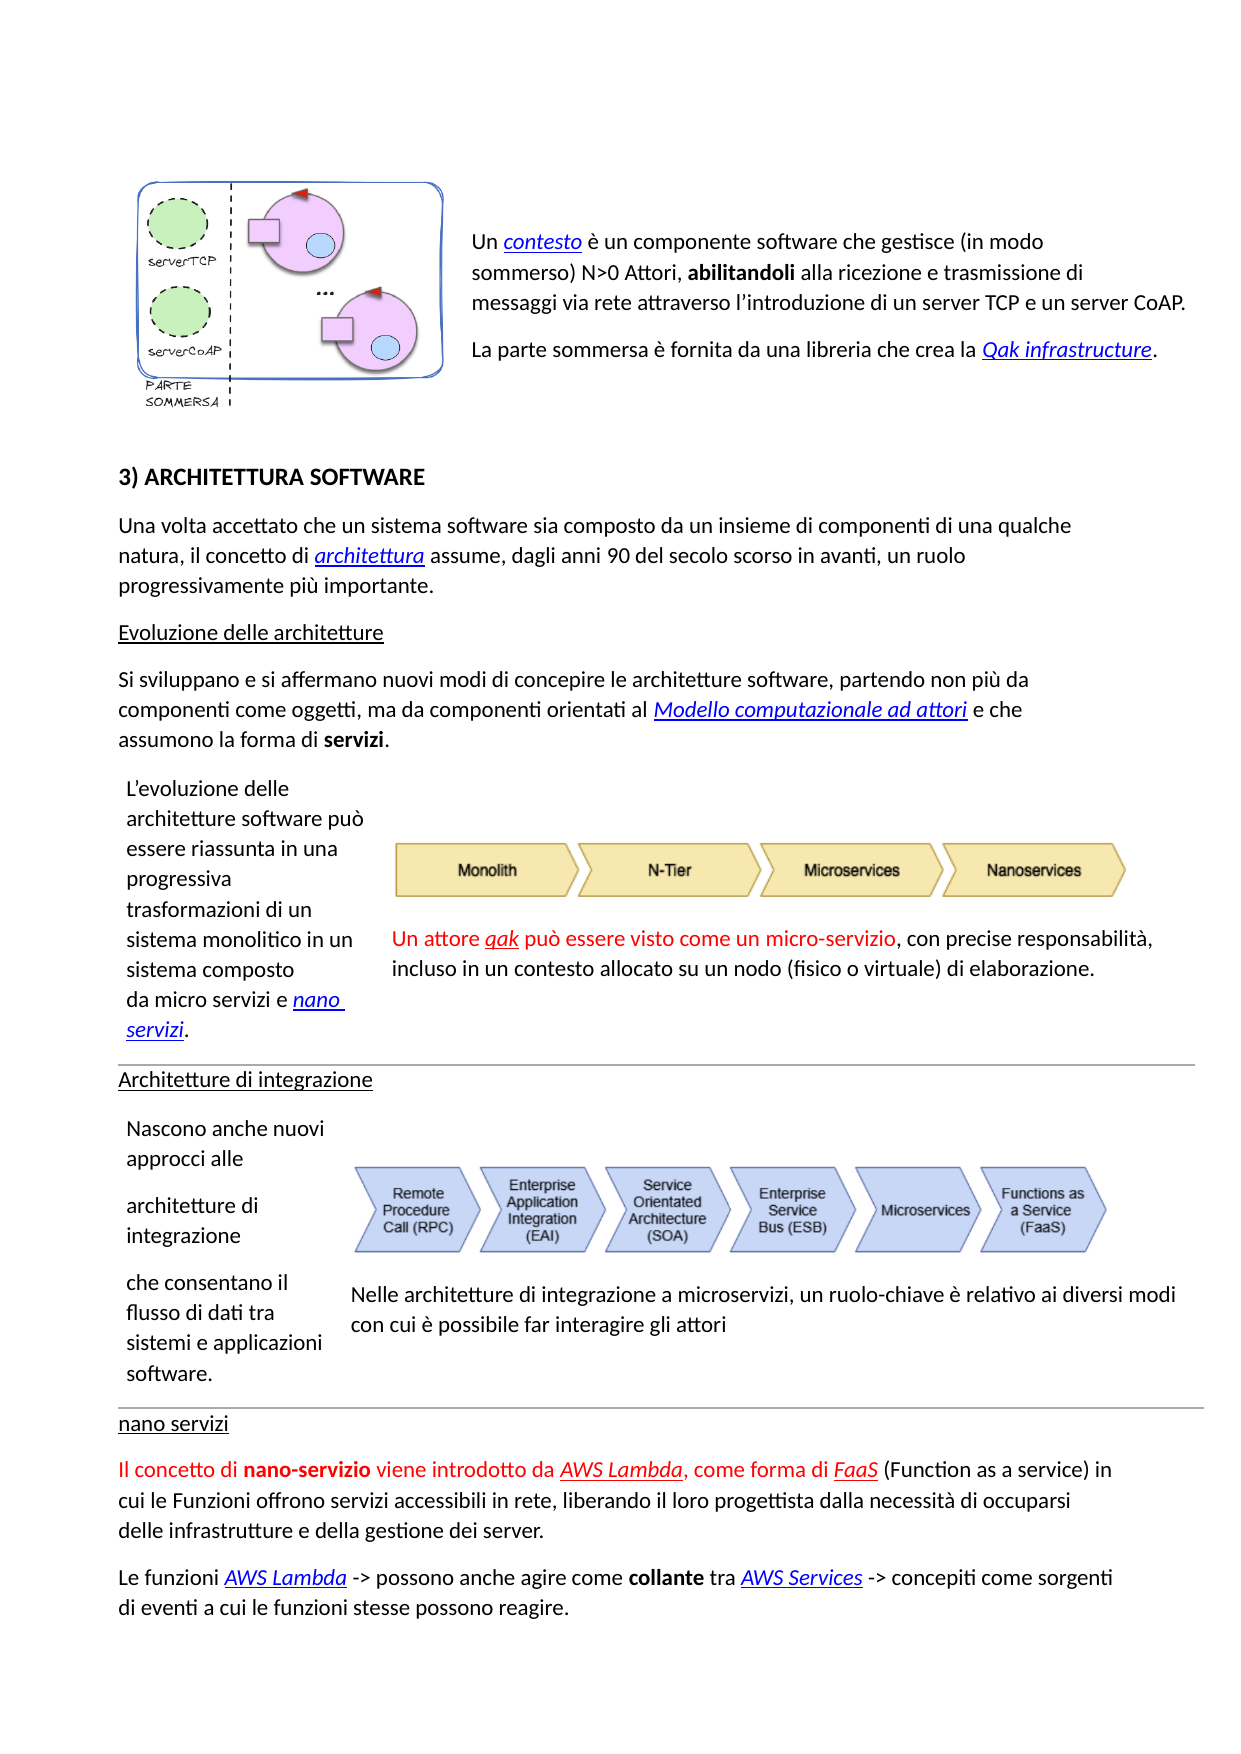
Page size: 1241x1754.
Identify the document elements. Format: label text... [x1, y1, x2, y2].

picture [350, 1162, 1110, 1261]
table_header [118, 148, 463, 461]
text Una volta accettato che un sistema software sia composto da un insieme di componenti di una qualche natura, il concetto di architettura assume, dagli anni 90 del secolo scorso in avanti, un ruolo progressivamente più importante. [118, 511, 1122, 599]
text Evoluzione delle architetture [118, 618, 1122, 646]
table_header Nelle architetture di integrazione a microservizi, un ruolo-chiave è relativo ai diversi modi con cui è possibile far interagire gli attori [343, 1113, 1203, 1407]
table_header Un attore qak può essere visto come un micro-servizio, con precise responsabilità, incluso in un contesto allocato su un nodo (fisico o virtuale) di elaborazione. [384, 773, 1194, 1064]
table_header Un contesto è un componente software che gestisce (in modo sommerso) N>0 Attori, abilitandoli alla ricezione e trasmissione di messaggi via rete attraverso l’introduzione di un server TCP e un server CoAP. La parte sommersa è fornita da una libreria che crea la Qak infrastructure. [464, 148, 1209, 461]
text nano servizi [118, 1409, 1122, 1437]
text Il concetto di nano-servizio viene introdotto da AWS Lambda, come forma di FaaS (Function as a service) in cui le Funzioni offrono servizi accessibili in rete, liberando il loro progettista dalla necessità di occuparsi delle infrastrutture e della gestione dei server. [118, 1456, 1122, 1544]
picture [391, 835, 1128, 905]
text Architetture di integrazione [118, 1066, 1122, 1093]
table_header Nascono anche nuovi approcci alle architetture di integrazione che consentano il flusso di dati tra sistemi e applicazioni software. [118, 1113, 343, 1407]
text 3) ARCHITETTURA SOFTWARE [118, 461, 1122, 492]
picture [126, 178, 452, 412]
text Le funzioni AWS Lambda -> possono anche agire come collante tra AWS Services -> concepiti come sorgenti di eventi a cui le funzioni stesse possono reagire. [118, 1563, 1122, 1621]
text Si sviluppano e si affermano nuovi modi di concepire le architetture software, partendo non più da componenti come oggetti, ma da componenti orientati al Modello computazionale ad attori e che assumono la forma di servizi. [118, 665, 1122, 753]
table_header L’evoluzione delle architetture software può essere riassunta in una progressiva trasformazioni di un sistema monolitico in un sistema composto da micro servizi e nano servizi. [118, 773, 384, 1064]
